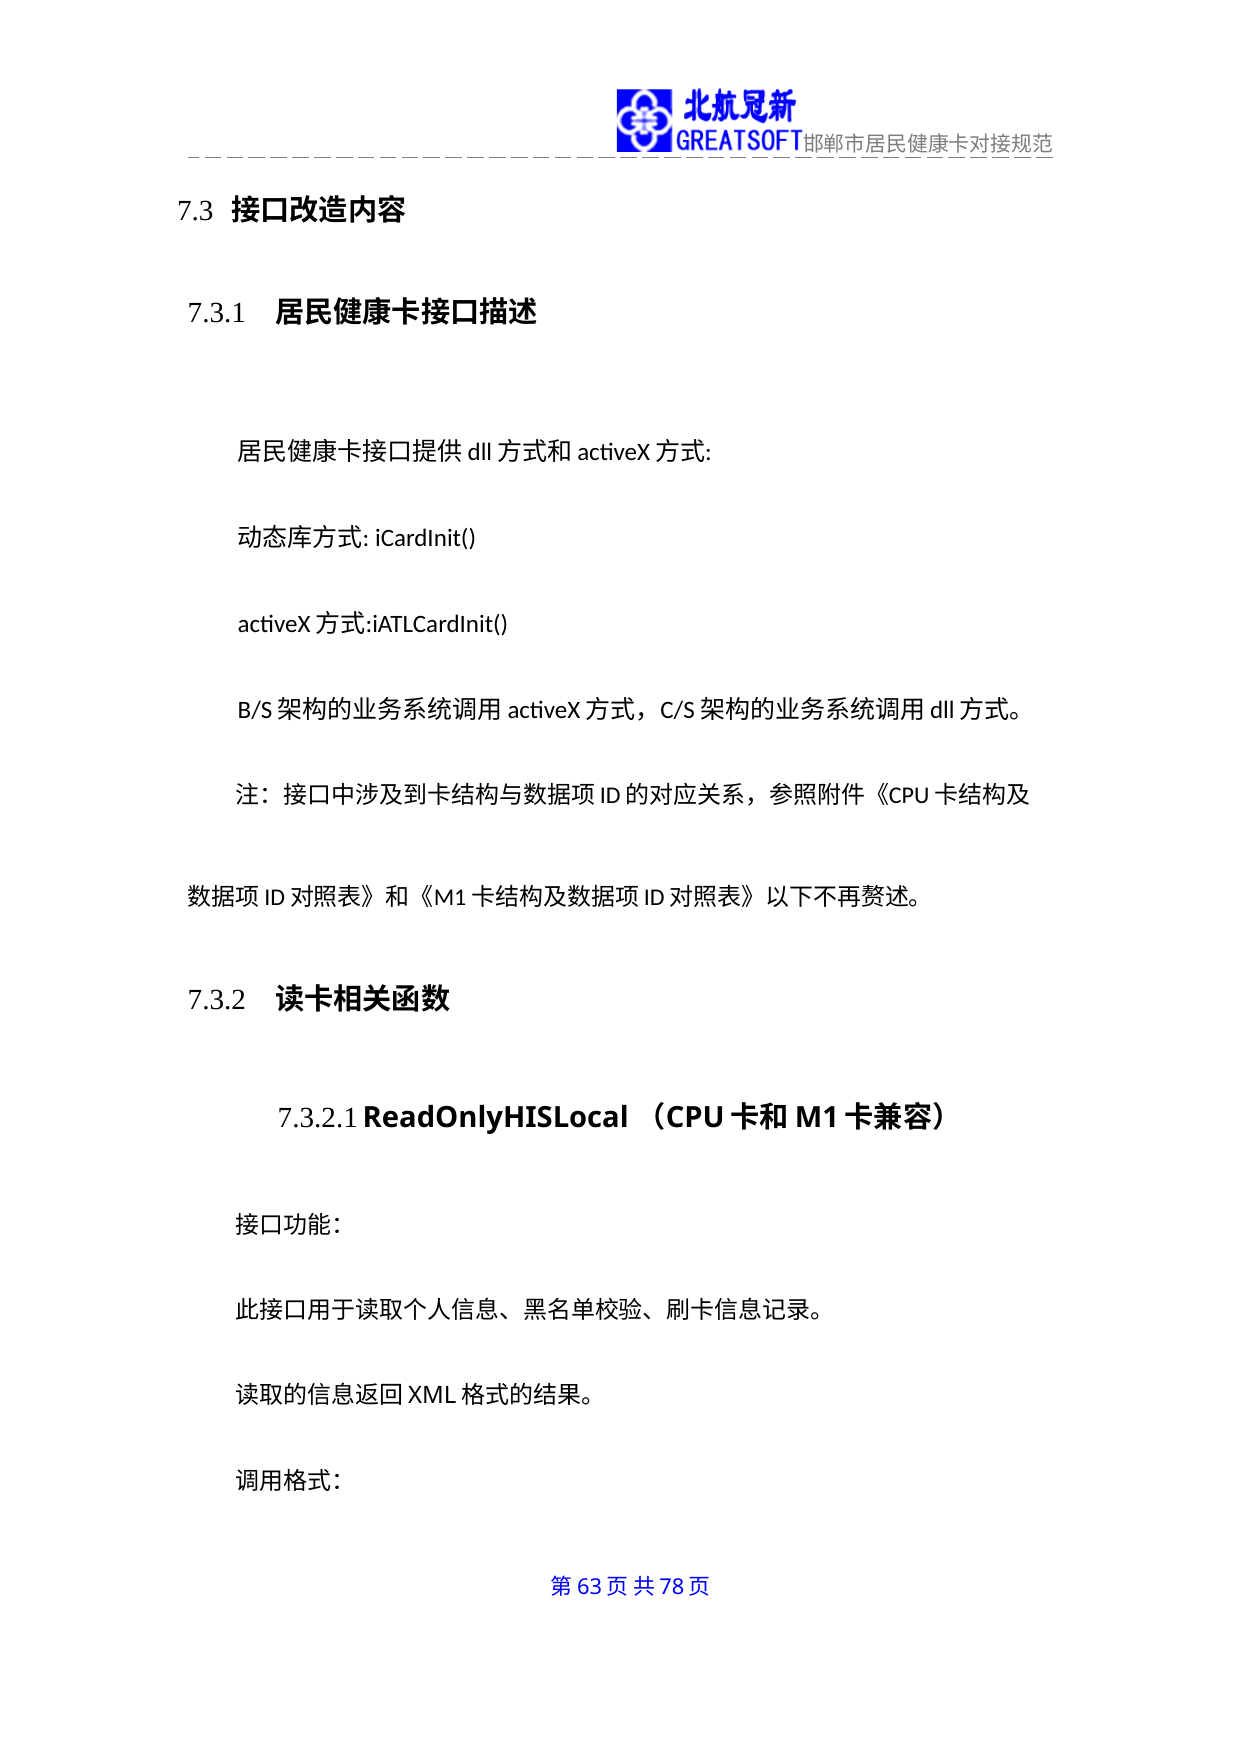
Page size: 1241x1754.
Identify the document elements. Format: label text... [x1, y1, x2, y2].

subtitle 读卡相关函数 [187, 963, 1053, 1031]
text 调用格式： [187, 1445, 1053, 1513]
text activeX方式:iATLCardInit() [187, 587, 1053, 655]
text 此接口用于读取个人信息、黑名单校验、刷卡信息记录。 [187, 1274, 1053, 1342]
text 动态库方式: iCardInit() [187, 501, 1053, 569]
subtitle ReadOnlyHISLocal （CPU卡和M1卡兼容） [277, 1081, 1053, 1149]
text B/S架构的业务系统调用activeX方式，C/S架构的业务系统调用dll方式。 [187, 673, 1053, 741]
subtitle 接口改造内容 [177, 174, 1053, 242]
text 读取的信息返回XML格式的结果。 [187, 1359, 1053, 1427]
text 接口功能： [187, 1189, 1053, 1257]
text 注：接口中涉及到卡结构与数据项ID的对应关系，参照附件《CPU卡结构及数据项ID对照表》和《M1卡结构及数据项ID对照表》以下不再赘述。 [187, 759, 1053, 929]
subtitle 居民健康卡接口描述 [187, 276, 1053, 344]
text 居民健康卡接口提供dll方式和activeX方式: [187, 415, 1053, 483]
picture [616, 88, 803, 152]
